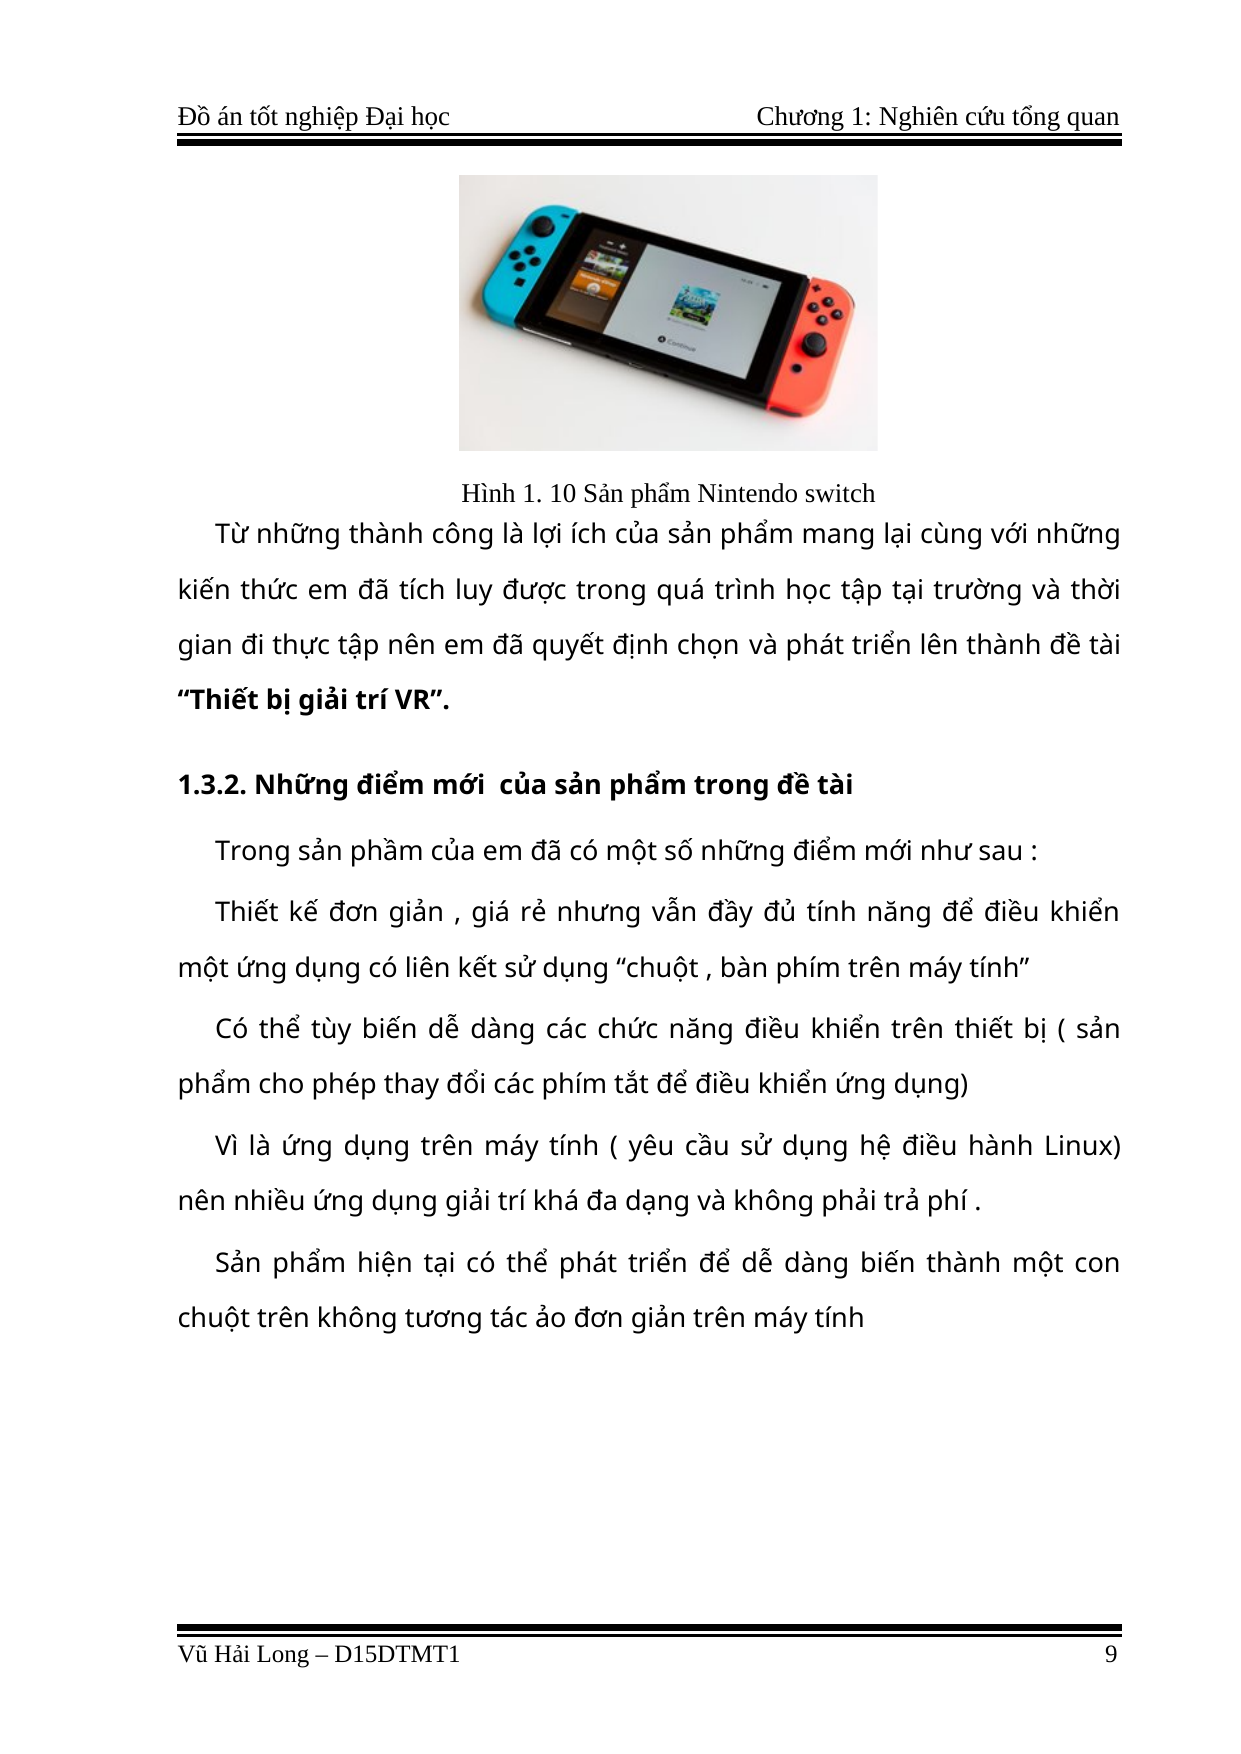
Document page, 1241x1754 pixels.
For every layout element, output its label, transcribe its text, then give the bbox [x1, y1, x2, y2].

picture [459, 175, 878, 451]
text Thiết kế đơn giản , giá rẻ nhưng vẫn đầy đủ tính năng để điều khiển một ứng dụng có liên kết sử dụng “chuột , bàn phím trên máy tính” [177, 893, 1122, 985]
text Có thể tùy biến dễ dàng các chức năng điều khiển trên thiết bị ( sản phẩm cho phép thay đổi các phím tắt để điều khiển ứng dụng) [177, 1010, 1122, 1102]
text Từ những thành công là lợi ích của sản phẩm mang lại cùng với những kiến thức em đã tích luy được trong quá trình học tập tại trường và thời gian đi thực tập nên em đã quyết định chọn và phát triển lên thành đề tài “Thiết bị giải trí VR”. [177, 515, 1122, 718]
text Trong sản phầm của em đã có một số những điểm mới như sau : [177, 831, 1122, 868]
text Sản phẩm hiện tại có thể phát triển để dễ dàng biến thành một con chuột trên không tương tác ảo đơn giản trên máy tính [177, 1243, 1122, 1336]
text Vì là ứng dụng trên máy tính ( yêu cầu sử dụng hệ điều hành Linux) nên nhiều ứng dụng giải trí khá đa dạng và không phải trả phí . [177, 1127, 1122, 1219]
subtitle 1.3.2. Những điểm mới của sản phẩm trong đề tài [177, 765, 1122, 802]
